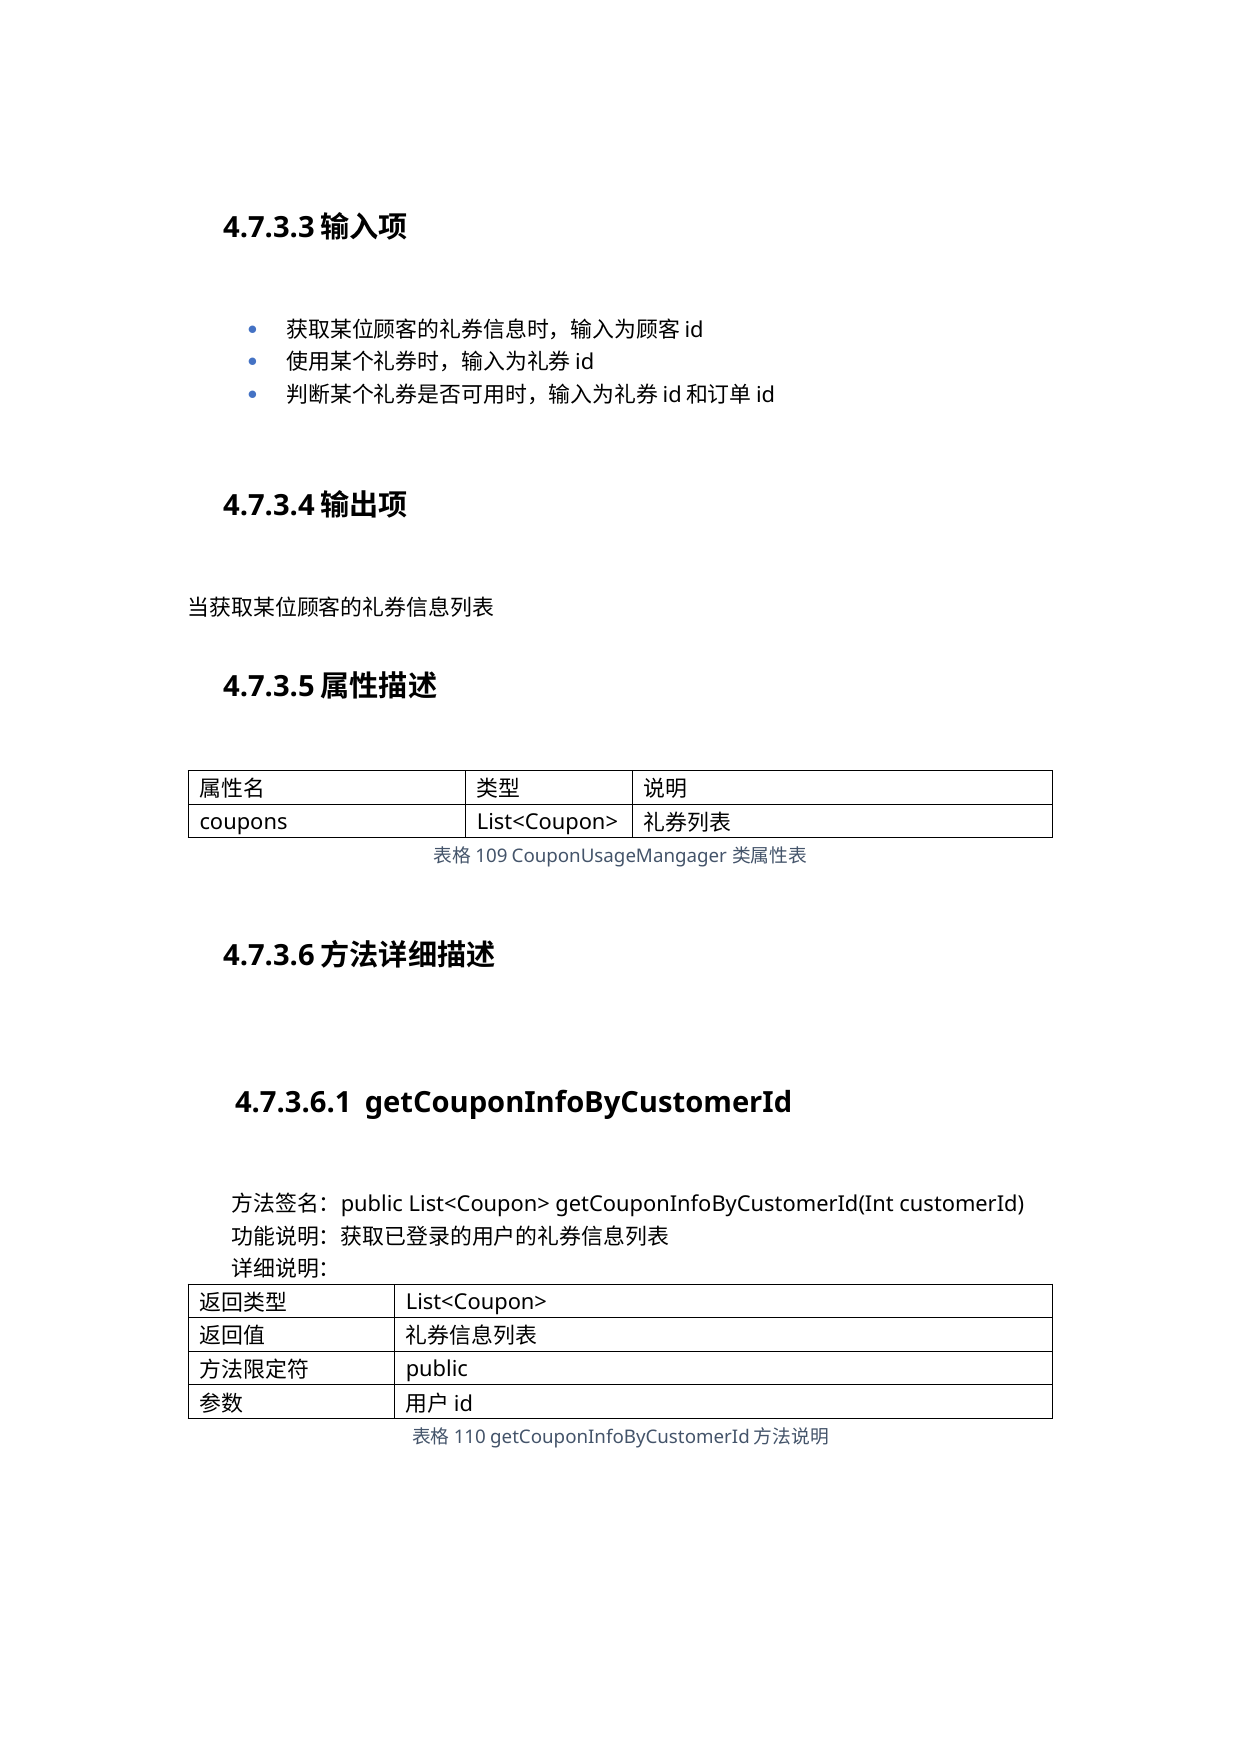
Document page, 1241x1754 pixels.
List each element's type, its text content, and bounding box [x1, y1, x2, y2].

text 表格 109 CouponUsageMangager 类属性表 [187, 838, 1053, 871]
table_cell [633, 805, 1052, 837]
list 判断某个礼券是否可用时，输入为礼券id和订单id [249, 376, 1053, 409]
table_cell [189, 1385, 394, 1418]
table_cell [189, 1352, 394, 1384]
subtitle getCouponInfoByCustomerId [235, 1069, 1053, 1134]
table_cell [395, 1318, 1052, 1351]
list 使用某个礼券时，输入为礼券id [249, 344, 1053, 376]
subtitle 输入项 [223, 193, 1053, 258]
text 详细说明： [187, 1251, 1053, 1283]
subtitle 属性描述 [223, 651, 1053, 716]
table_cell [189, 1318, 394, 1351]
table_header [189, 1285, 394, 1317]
subtitle 方法详细描述 [223, 921, 1053, 986]
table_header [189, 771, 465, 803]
text 当获取某位顾客的礼券信息列表 [187, 589, 1053, 622]
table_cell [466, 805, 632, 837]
text 表格 110 getCouponInfoByCustomerId方法说明 [187, 1419, 1053, 1451]
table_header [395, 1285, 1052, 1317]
text 功能说明：获取已登录的用户的礼券信息列表 [187, 1218, 1053, 1251]
subtitle 输出项 [223, 471, 1053, 536]
list 获取某位顾客的礼券信息时，输入为顾客id [249, 311, 1053, 344]
text 方法签名：public List<Coupon> getCouponInfoByCustomerId(Int customerId) [187, 1186, 1053, 1218]
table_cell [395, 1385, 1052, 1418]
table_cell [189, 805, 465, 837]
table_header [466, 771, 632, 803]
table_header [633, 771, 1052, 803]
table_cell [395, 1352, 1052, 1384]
